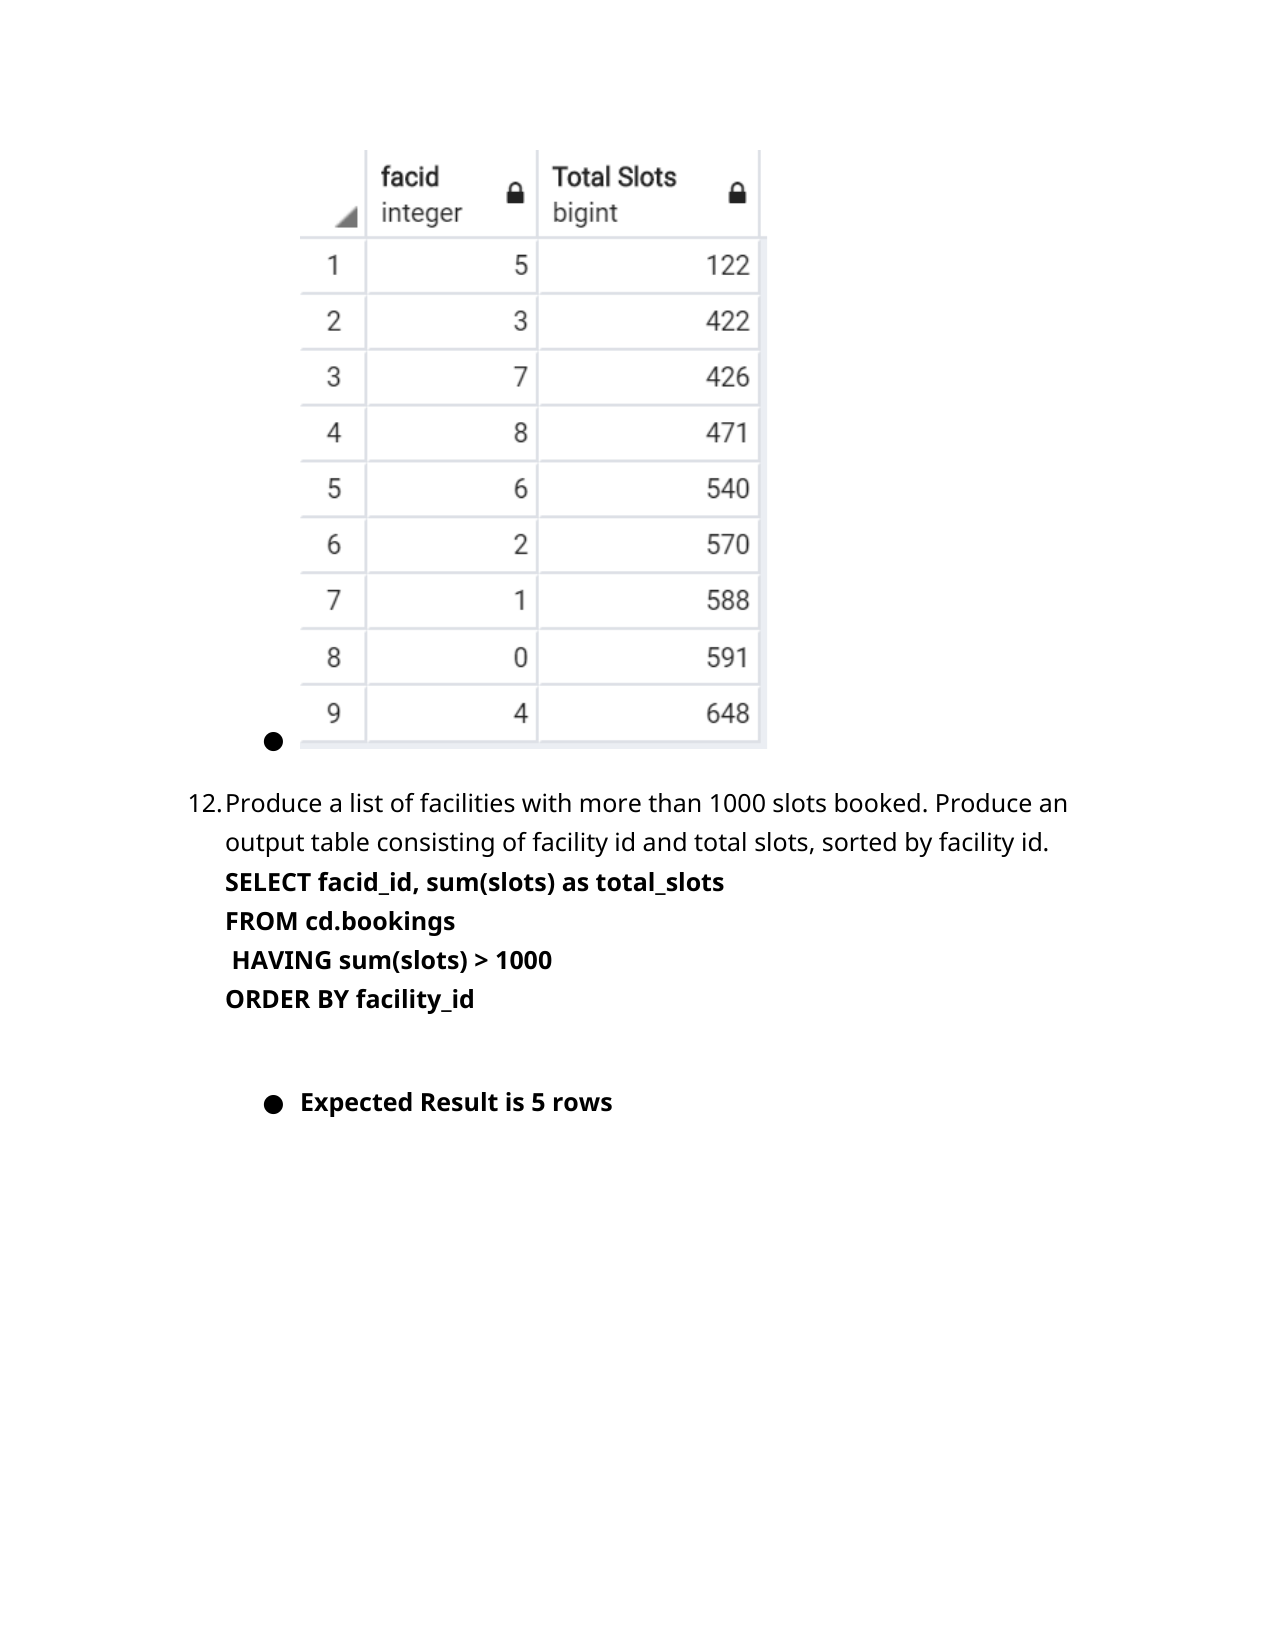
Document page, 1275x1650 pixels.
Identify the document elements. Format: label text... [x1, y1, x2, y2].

text HAVING sum(slots) > 1000 [225, 942, 1125, 977]
list Expected Result is 5 rows [262, 1085, 1125, 1119]
text SELECT facid_id, sum(slots) as total_slots [225, 864, 1125, 898]
text ORDER BY facility_id [225, 982, 1125, 1016]
list Produce a list of facilities with more than 1000 slots booked. Produce an output table consisting of facility id and total slots, sorted by facility id. [187, 786, 1125, 859]
picture [300, 150, 768, 749]
text FROM cd.bookings [225, 903, 1125, 937]
